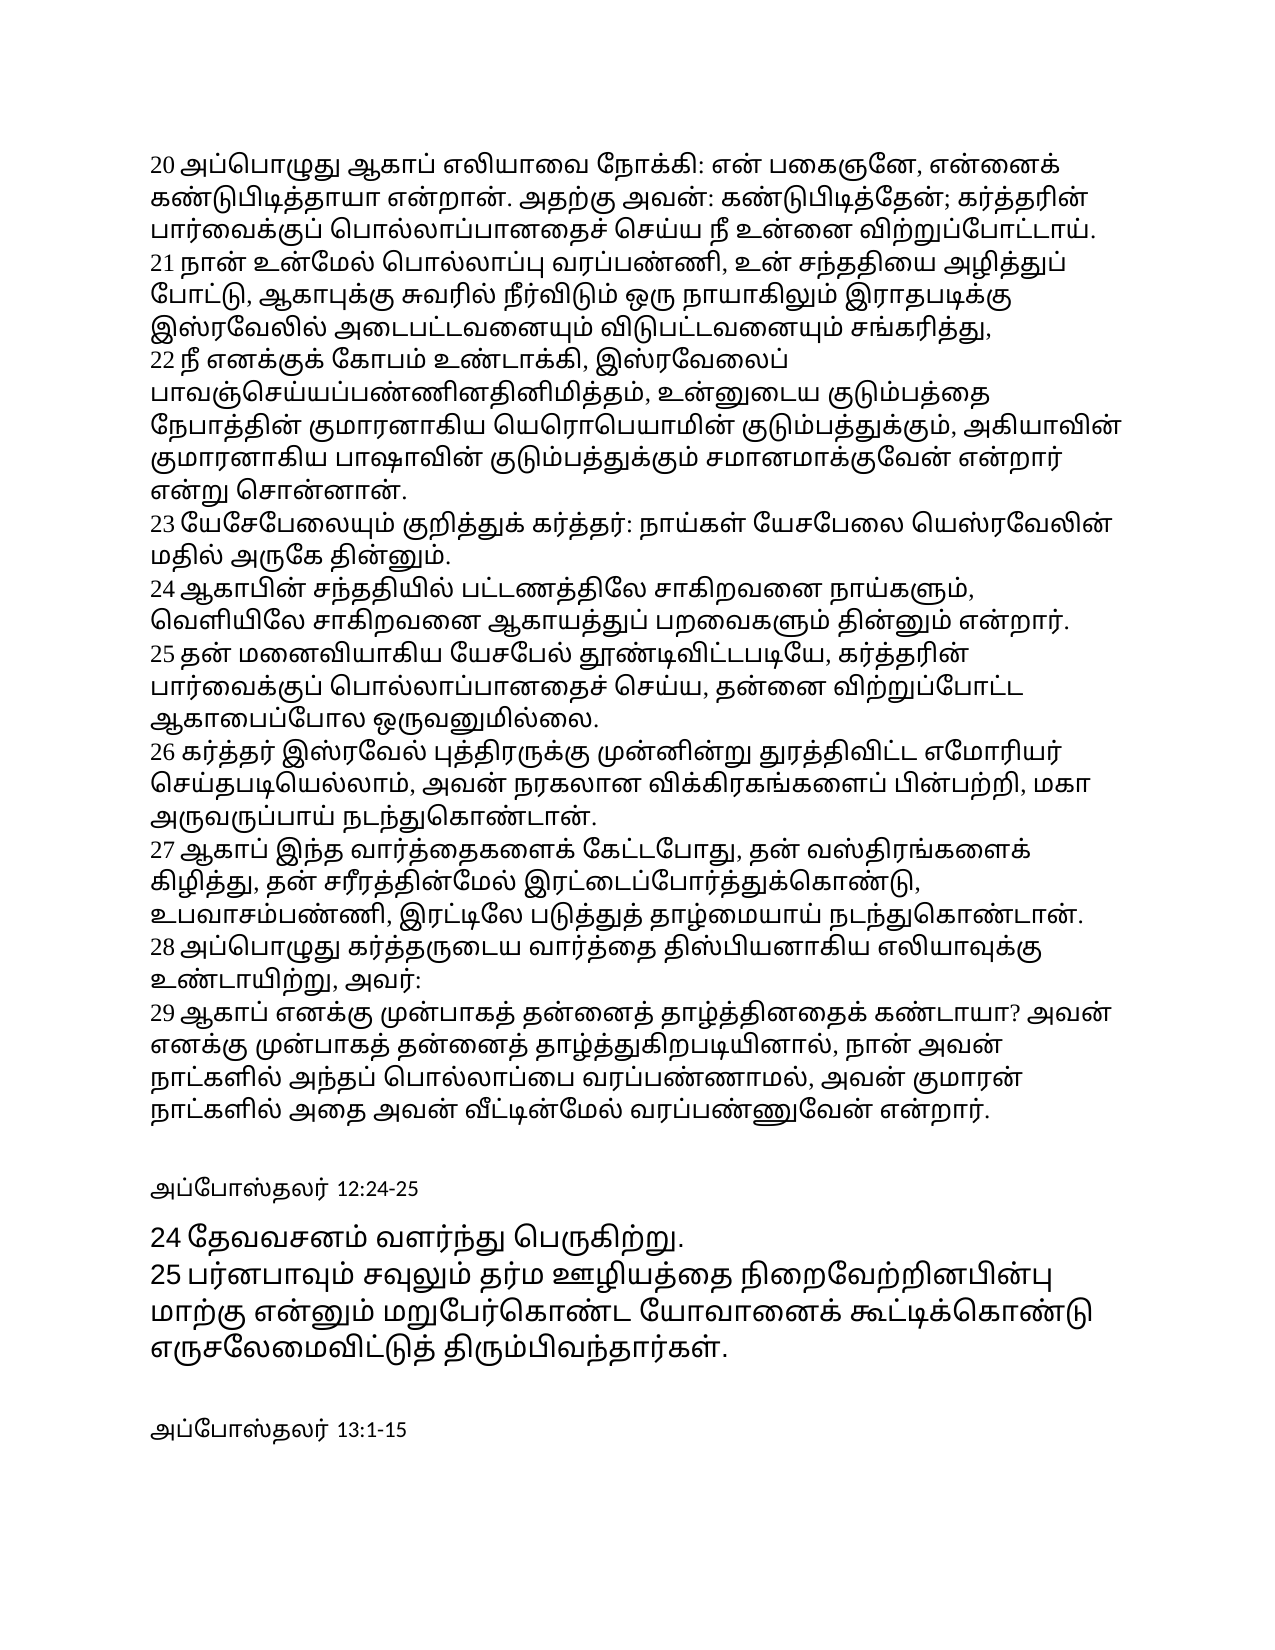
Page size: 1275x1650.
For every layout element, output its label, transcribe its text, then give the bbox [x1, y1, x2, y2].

text 29ஆகாப் எனக்கு முன்பாகத் தன்னைத் தாழ்த்தினதைக் கண்டாயா? அவன் எனக்கு முன்பாகத் தன்னைத் தாழ்த்துகிறபடியினால், நான் அவன் நாட்களில் அந்தப் பொல்லாப்பை வரப்பண்ணாமல், அவன் குமாரன் நாட்களில் அதை அவன் வீட்டின்மேல் வரப்பண்ணுவேன் என்றார். [150, 998, 1125, 1128]
text 28அப்பொழுது கர்த்தருடைய வார்த்தை திஸ்பியனாகிய எலியாவுக்கு உண்டாயிற்று, அவர்: [150, 932, 1125, 998]
text 27ஆகாப் இந்த வார்த்தைகளைக் கேட்டபோது, தன் வஸ்திரங்களைக் கிழித்து, தன் சரீரத்தின்மேல் இரட்டைப்போர்த்துக்கொண்டு, உபவாசம்பண்ணி, இரட்டிலே படுத்துத் தாழ்மையாய் நடந்துகொண்டான். [150, 835, 1125, 932]
text 26 கர்த்தர் இஸ்ரவேல் புத்திரருக்கு முன்னின்று துரத்திவிட்ட எமோரியர் செய்தபடியெல்லாம், அவன் நரகலான விக்கிரகங்களைப் பின்பற்றி, மகா அருவருப்பாய் நடந்துகொண்டான். [150, 737, 1125, 835]
text அப்போஸ்தலர் 12:24-25 [150, 1174, 1125, 1202]
text 21நான் உன்மேல் பொல்லாப்பு வரப்பண்ணி, உன் சந்ததியை அழித்துப் போட்டு, ஆகாபுக்கு சுவரில் நீர்விடும் ஒரு நாயாகிலும் இராதபடிக்கு இஸ்ரவேலில் அடைபட்டவனையும் விடுபட்டவனையும் சங்கரித்து, [150, 248, 1125, 346]
text 25தன் மனைவியாகிய யேசபேல் தூண்டிவிட்டபடியே, கர்த்தரின் பார்வைக்குப் பொல்லாப்பானதைச் செய்ய, தன்னை விற்றுப்போட்ட ஆகாபைப்போல ஒருவனுமில்லை. [150, 639, 1125, 737]
text 22நீ எனக்குக் கோபம் உண்டாக்கி, இஸ்ரவேலைப் பாவஞ்செய்யப்பண்ணினதினிமித்தம், உன்னுடைய குடும்பத்தை நேபாத்தின் குமாரனாகிய யெரொபெயாமின் குடும்பத்துக்கும், அகியாவின் குமாரனாகிய பாஷாவின் குடும்பத்துக்கும் சமானமாக்குவேன் என்றார் என்று சொன்னான். [150, 346, 1125, 509]
text 24ஆகாபின் சந்ததியில் பட்டணத்திலே சாகிறவனை நாய்களும், வெளியிலே சாகிறவனை ஆகாயத்துப் பறவைகளும் தின்னும் என்றார். [150, 574, 1125, 639]
text 25பர்னபாவும் சவுலும் தர்ம ஊழியத்தை நிறைவேற்றினபின்பு மாற்கு என்னும் மறுபேர்கொண்ட யோவானைக் கூட்டிக்கொண்டு எருசலேமைவிட்டுத் திரும்பிவந்தார்கள். [150, 1258, 1125, 1368]
text 20அப்பொழுது ஆகாப் எலியாவை நோக்கி: என் பகைஞனே, என்னைக் கண்டுபிடித்தாயா என்றான். அதற்கு அவன்: கண்டுபிடித்தேன்; கர்த்தரின் பார்வைக்குப் பொல்லாப்பானதைச் செய்ய நீ உன்னை விற்றுப்போட்டாய். [150, 150, 1125, 248]
text 23யேசேபேலையும் குறித்துக் கர்த்தர்: நாய்கள் யேசபேலை யெஸ்ரவேலின் மதில் அருகே தின்னும். [150, 509, 1125, 574]
text அப்போஸ்தலர் 13:1-15 [150, 1415, 1125, 1443]
text 24தேவவசனம் வளர்ந்து பெருகிற்று. [150, 1221, 1125, 1258]
